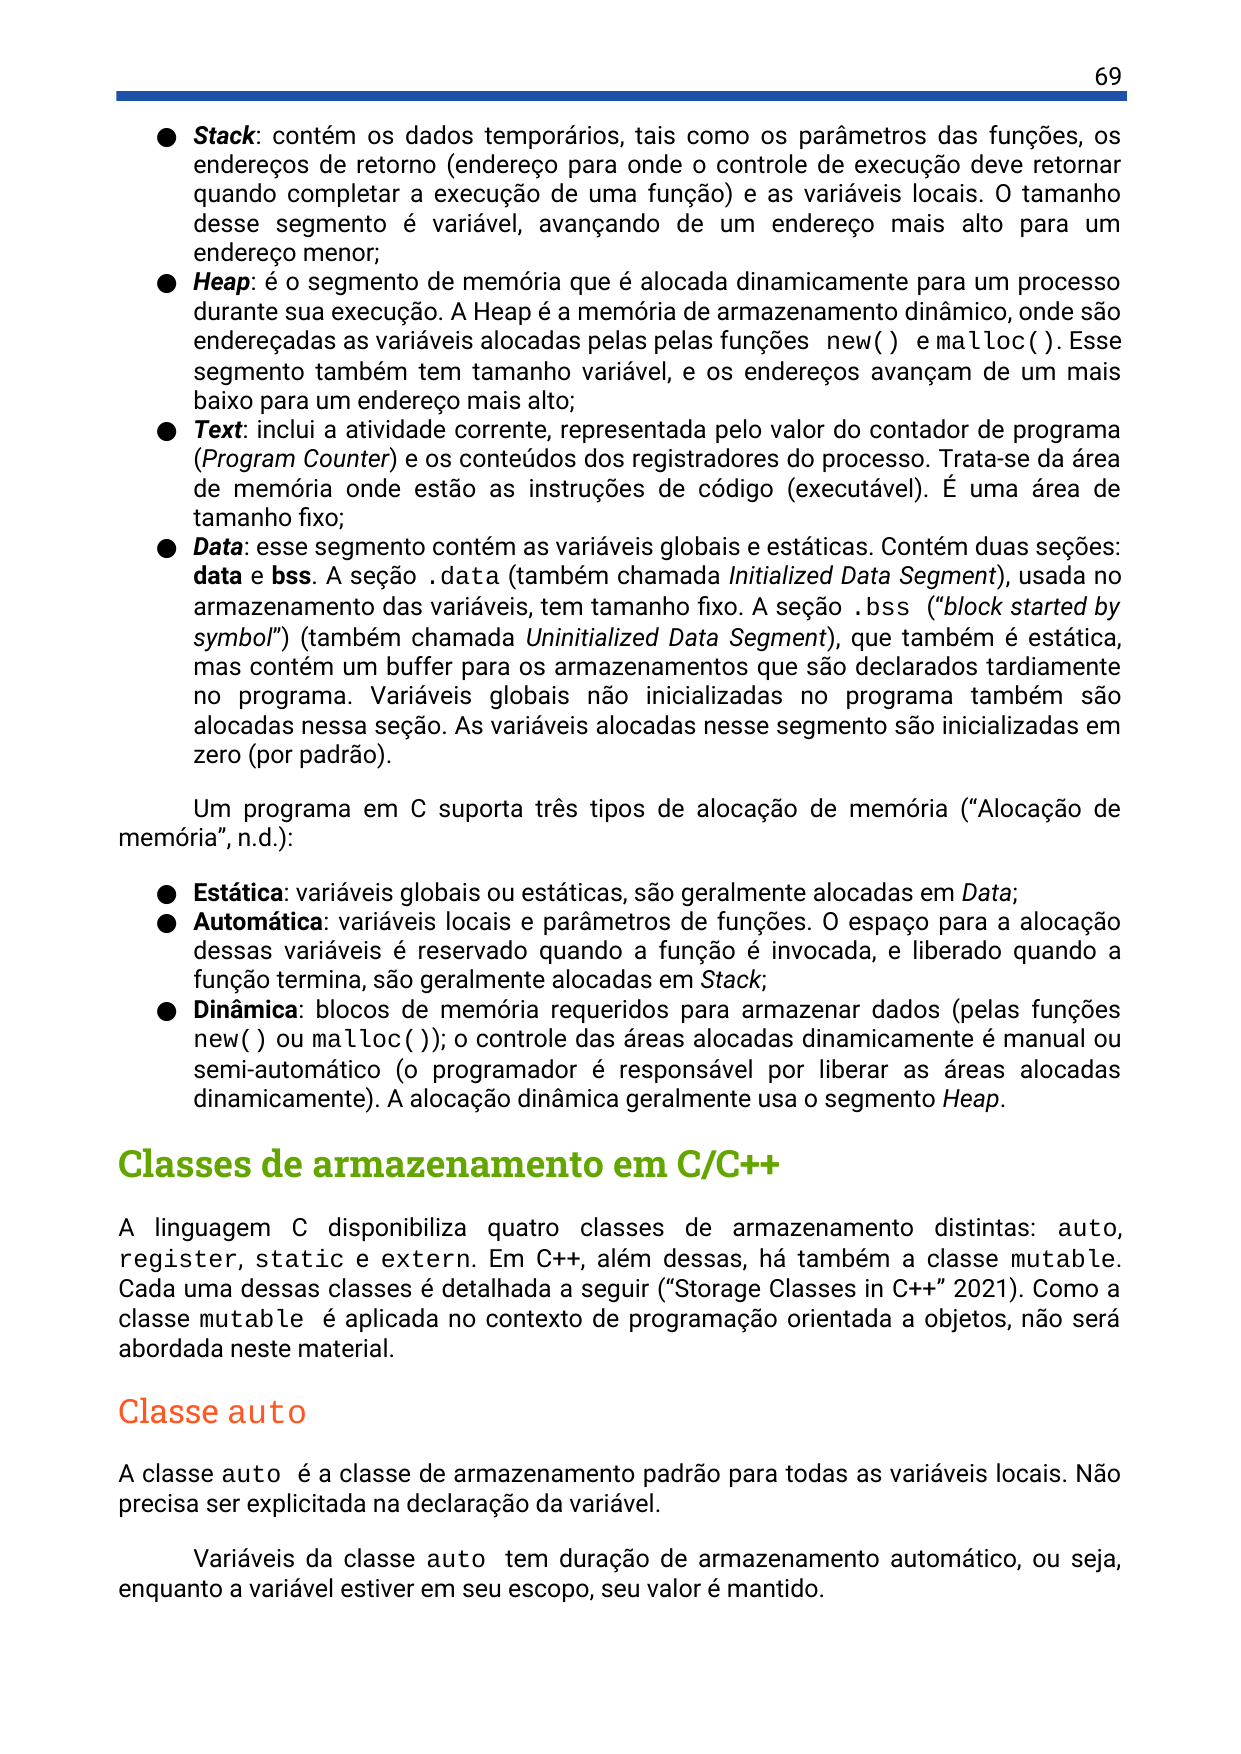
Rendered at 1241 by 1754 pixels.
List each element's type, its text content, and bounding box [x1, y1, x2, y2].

list Text: inclui a atividade corrente, representada pelo valor do contador de programa (Program Counter) e os conteúdos dos registradores do processo. Trata-se da área de memória onde estão as instruções de código (executável). É uma área de tamanho fixo; [156, 415, 1122, 532]
text Variáveis da classe auto tem duração de armazenamento automático, ou seja, enquanto a variável estiver em seu escopo, seu valor é mantido. [118, 1544, 1122, 1604]
list Automática: variáveis locais e parâmetros de funções. O espaço para a alocação dessas variáveis é reservado quando a função é invocada, e liberado quando a função termina, são geralmente alocadas em Stack; [156, 907, 1122, 995]
list Heap: é o segmento de memória que é alocada dinamicamente para um processo durante sua execução. A Heap é a memória de armazenamento dinâmico, onde são endereçadas as variáveis alocadas pelas pelas funções new() e malloc(). Esse segmento também tem tamanho variável, e os endereços avançam de um mais baixo para um endereço mais alto; [156, 267, 1122, 415]
text Um programa em C suporta três tipos de alocação de memória (“Alocação de memória”, n.d.): [118, 794, 1122, 853]
text A linguagem C disponibiliza quatro classes de armazenamento distintas: auto, register, static e extern. Em C++, além dessas, há também a classe mutable. Cada uma dessas classes é detalhada a seguir (“Storage Classes in C++” 2021). Como a classe mutable é aplicada no contexto de programação orientada a objetos, não será abordada neste material. [118, 1213, 1122, 1364]
list Data: esse segmento contém as variáveis globais e estáticas. Contém duas seções: data e bss. A seção .data (também chamada Initialized Data Segment), usada no armazenamento das variáveis, tem tamanho fixo. A seção .bss (“block started by symbol”) (também chamada Uninitialized Data Segment), que também é estática, mas contém um buffer para os armazenamentos que são declarados tardiamente no programa. Variáveis globais não inicializadas no programa também são alocadas nessa seção. As variáveis alocadas nesse segmento são inicializadas em zero (por padrão). [156, 532, 1122, 769]
list Estática: variáveis globais ou estáticas, são geralmente alocadas em Data; [156, 878, 1122, 907]
text A classe auto é a classe de armazenamento padrão para todas as variáveis locais. Não precisa ser explicitada na declaração da variável. [118, 1459, 1122, 1519]
list Stack: contém os dados temporários, tais como os parâmetros das funções, os endereços de retorno (endereço para onde o controle de execução deve retornar quando completar a execução de uma função) e as variáveis locais. O tamanho desse segmento é variável, avançando de um endereço mais alto para um endereço menor; [156, 121, 1122, 267]
subtitle Classe auto [118, 1389, 1122, 1434]
subtitle Classes de armazenamento em C/C++ [118, 1138, 1122, 1188]
list Dinâmica: blocos de memória requeridos para armazenar dados (pelas funções new() ou malloc()); o controle das áreas alocadas dinamicamente é manual ou semi-automático (o programador é responsável por liberar as áreas alocadas dinamicamente). A alocação dinâmica geralmente usa o segmento Heap. [156, 995, 1122, 1113]
picture [116, 91, 1127, 101]
